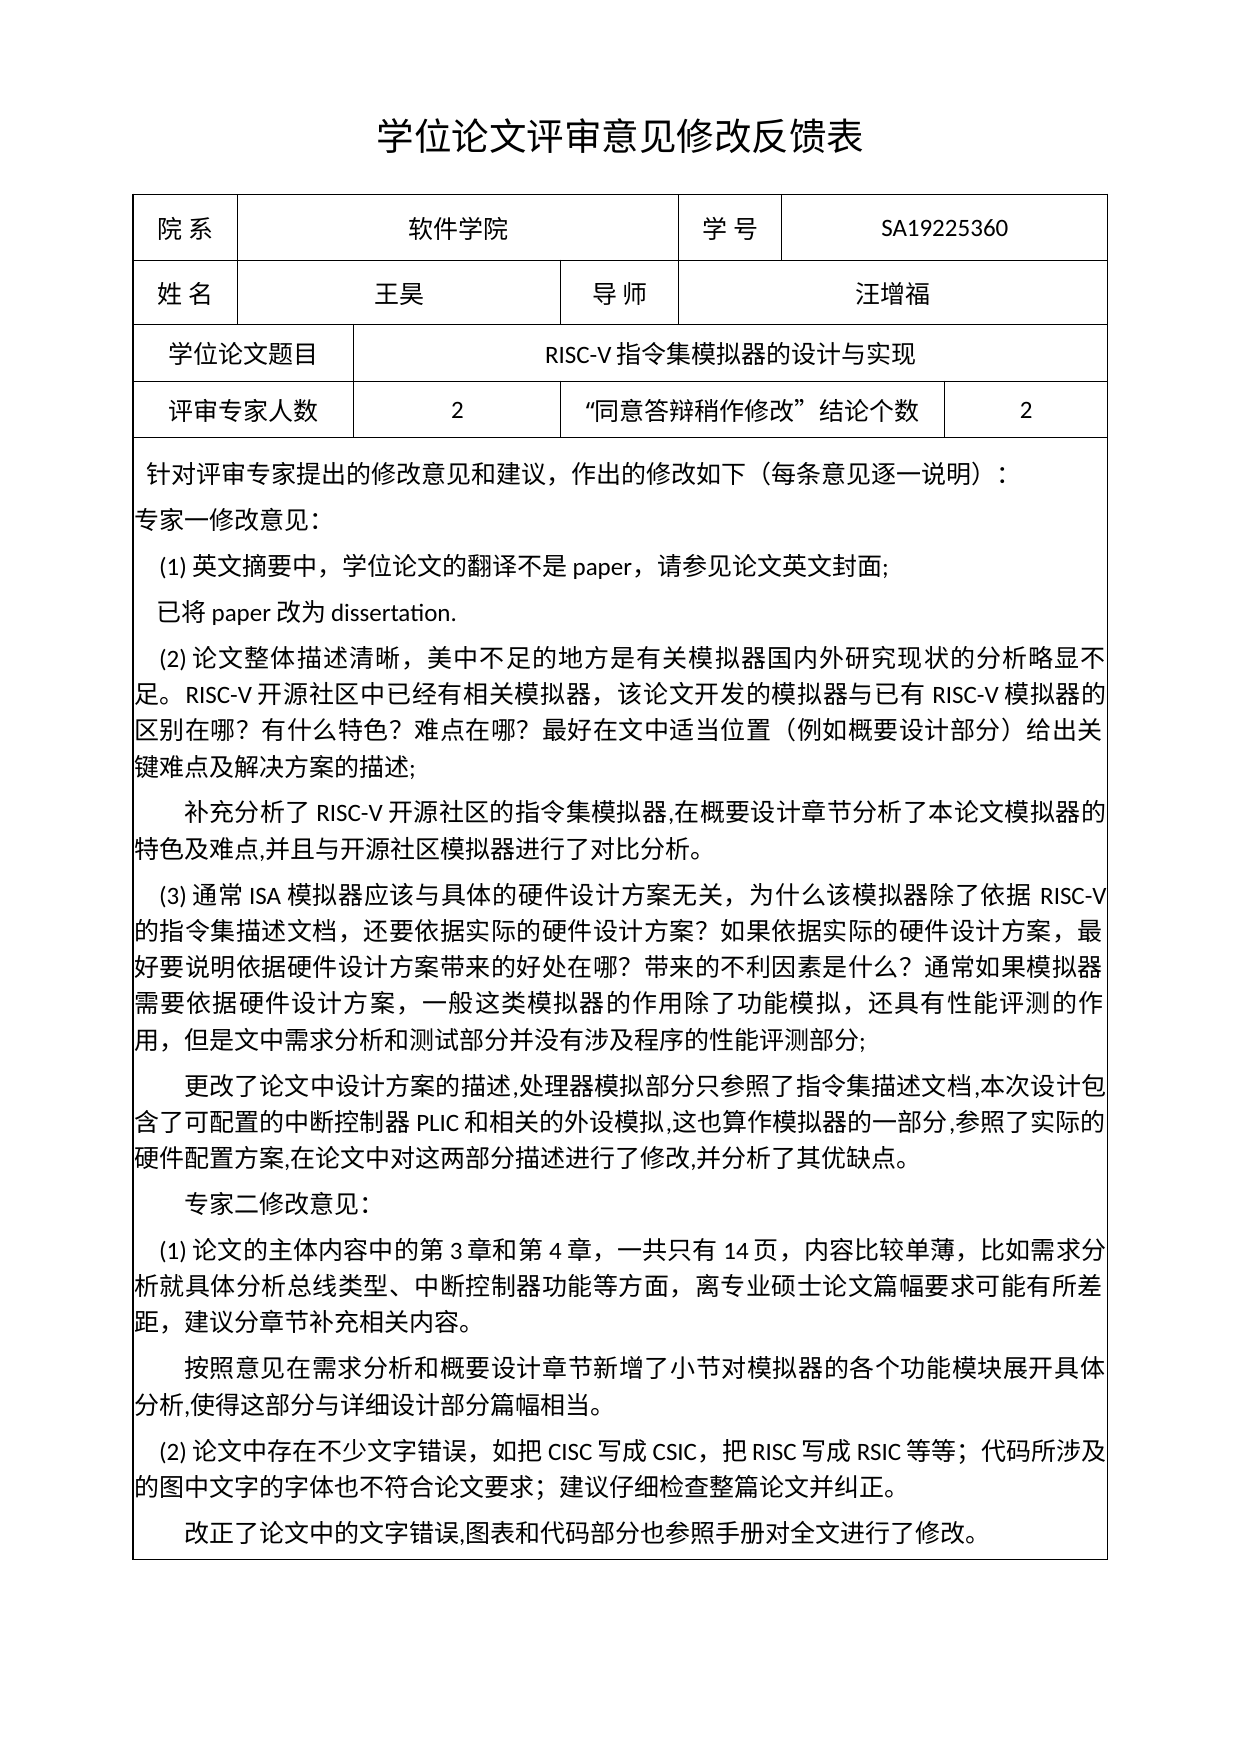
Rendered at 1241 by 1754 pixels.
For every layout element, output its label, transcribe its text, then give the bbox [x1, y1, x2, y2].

table_cell 王昊 [238, 261, 560, 324]
table_cell 评审专家人数 [134, 382, 353, 437]
table_cell RISC-V指令集模拟器的设计与实现 [354, 325, 1107, 381]
table_cell 针对评审专家提出的修改意见和建议，作出的修改如下（每条意见逐一说明）： 专家一修改意见： 英文摘要中，学位论文的翻译不是paper，请参见论文英文封面; 已将paper改为dissertation. 论文整体描述清晰，美中不足的地方是有关模拟器国内外研究现状的分析略显不足。RISC-V开源社区中已经有相关模拟器，该论文开发的模拟器与已有RISC-V模拟器的区别在哪？有什么特色？难点在哪？最好在文中适当位置（例如概要设计部分）给出关键难点及解决方案的描述; 补充分析了RISC-V开源社区的指令集模拟器,在概要设计章节分析了本论文模拟器的特色及难点,并且与开源社区模拟器进行了对比分析。 通常ISA模拟器应该与具体的硬件设计方案无关，为什么该模拟器除了依据RISC-V的指令集描述文档，还要依据实际的硬件设计方案？如果依据实际的硬件设计方案，最好要说明依据硬件设计方案带来的好处在哪？带来的不利因素是什么？通常如果模拟器需要依据硬件设计方案，一般这类模拟器的作用除了功能模拟，还具有性能评测的作用，但是文中需求分析和测试部分并没有涉及程序的性能评测部分; 更改了论文中设计方案的描述,处理器模拟部分只参照了指令集描述文档,本次设计包含了可配置的中断控制器PLIC和相关的外设模拟,这也算作模拟器的一部分,参照了实际的硬件配置方案,在论文中对这两部分描述进行了修改,并分析了其优缺点。 专家二修改意见： 论文的主体内容中的第3章和第 4章，一共只有14页，内容比较单薄，比如需求分析就具体分析总线类型、中断控制器功能等方面，离专业硕士论文篇幅要求可能有所差距，建议分章节补充相关内容。 按照意见在需求分析和概要设计章节新增了小节对模拟器的各个功能模块展开具体分析,使得这部分与详细设计部分篇幅相当。 论文中存在不少文字错误，如把CISC写成CSIC，把RISC写成RSIC等等；代码所涉及的图中文字的字体也不符合论文要求；建议仔细检查整篇论文并纠正。 改正了论文中的文字错误,图表和代码部分也参照手册对全文进行了修改。 [134, 438, 1107, 1559]
table_cell 学位论文题目 [134, 325, 353, 381]
table_cell “同意答辩稍作修改”结论个数 [561, 382, 944, 437]
table_header SA19225360 [782, 195, 1107, 259]
table_cell 2 [354, 382, 560, 437]
table_header 软件学院 [238, 195, 678, 259]
table_cell 汪增福 [679, 261, 1107, 324]
table_cell 导 师 [561, 261, 678, 324]
table_header 学 号 [679, 195, 781, 259]
text 学位论文评审意见修改反馈表 [187, 107, 1053, 161]
table_header 院 系 [134, 195, 237, 259]
table_cell 2 [945, 382, 1107, 437]
table_cell 姓 名 [134, 261, 237, 324]
